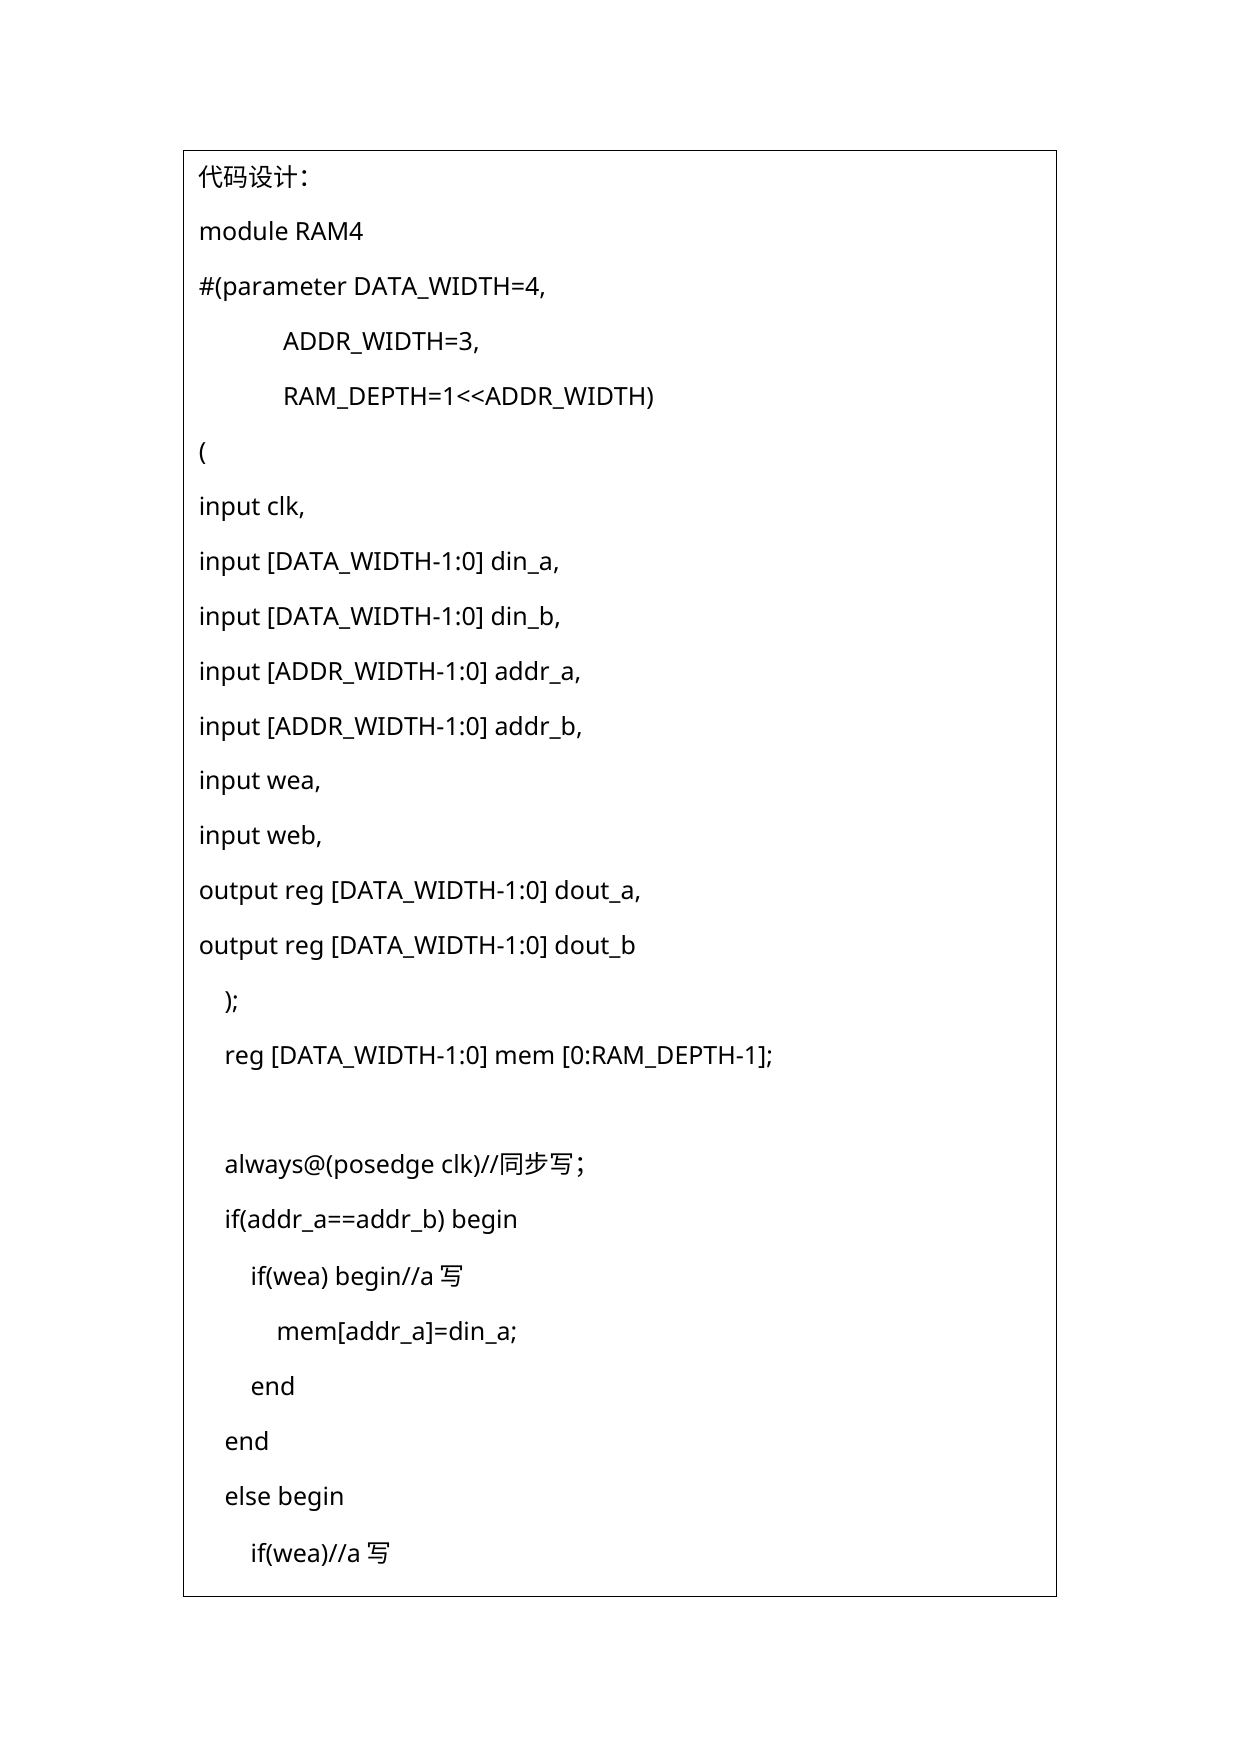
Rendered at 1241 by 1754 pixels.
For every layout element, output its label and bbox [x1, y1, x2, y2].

table_cell [184, 151, 1056, 1596]
